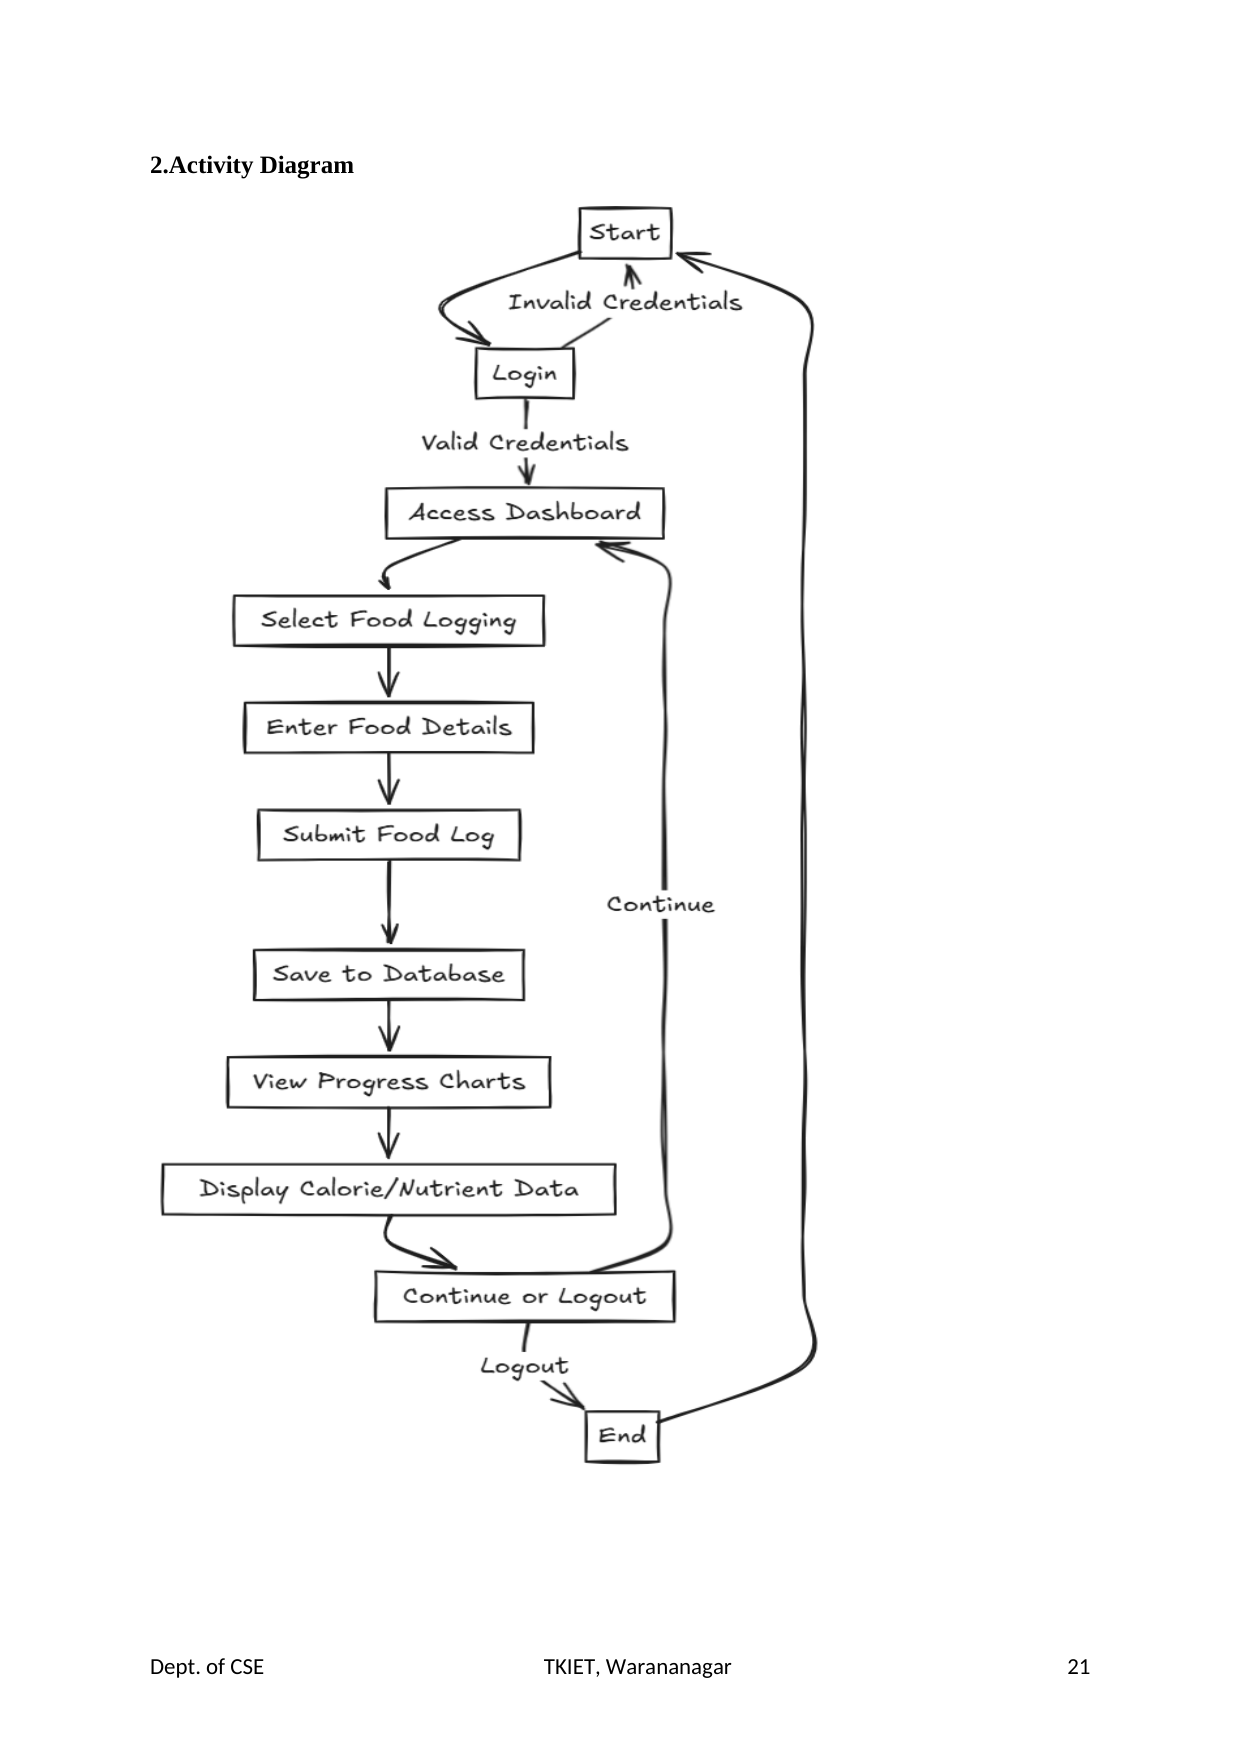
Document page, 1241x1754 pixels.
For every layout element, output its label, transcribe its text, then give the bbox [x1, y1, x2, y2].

picture [150, 197, 828, 1472]
text 2.Activity Diagram [150, 150, 1090, 179]
